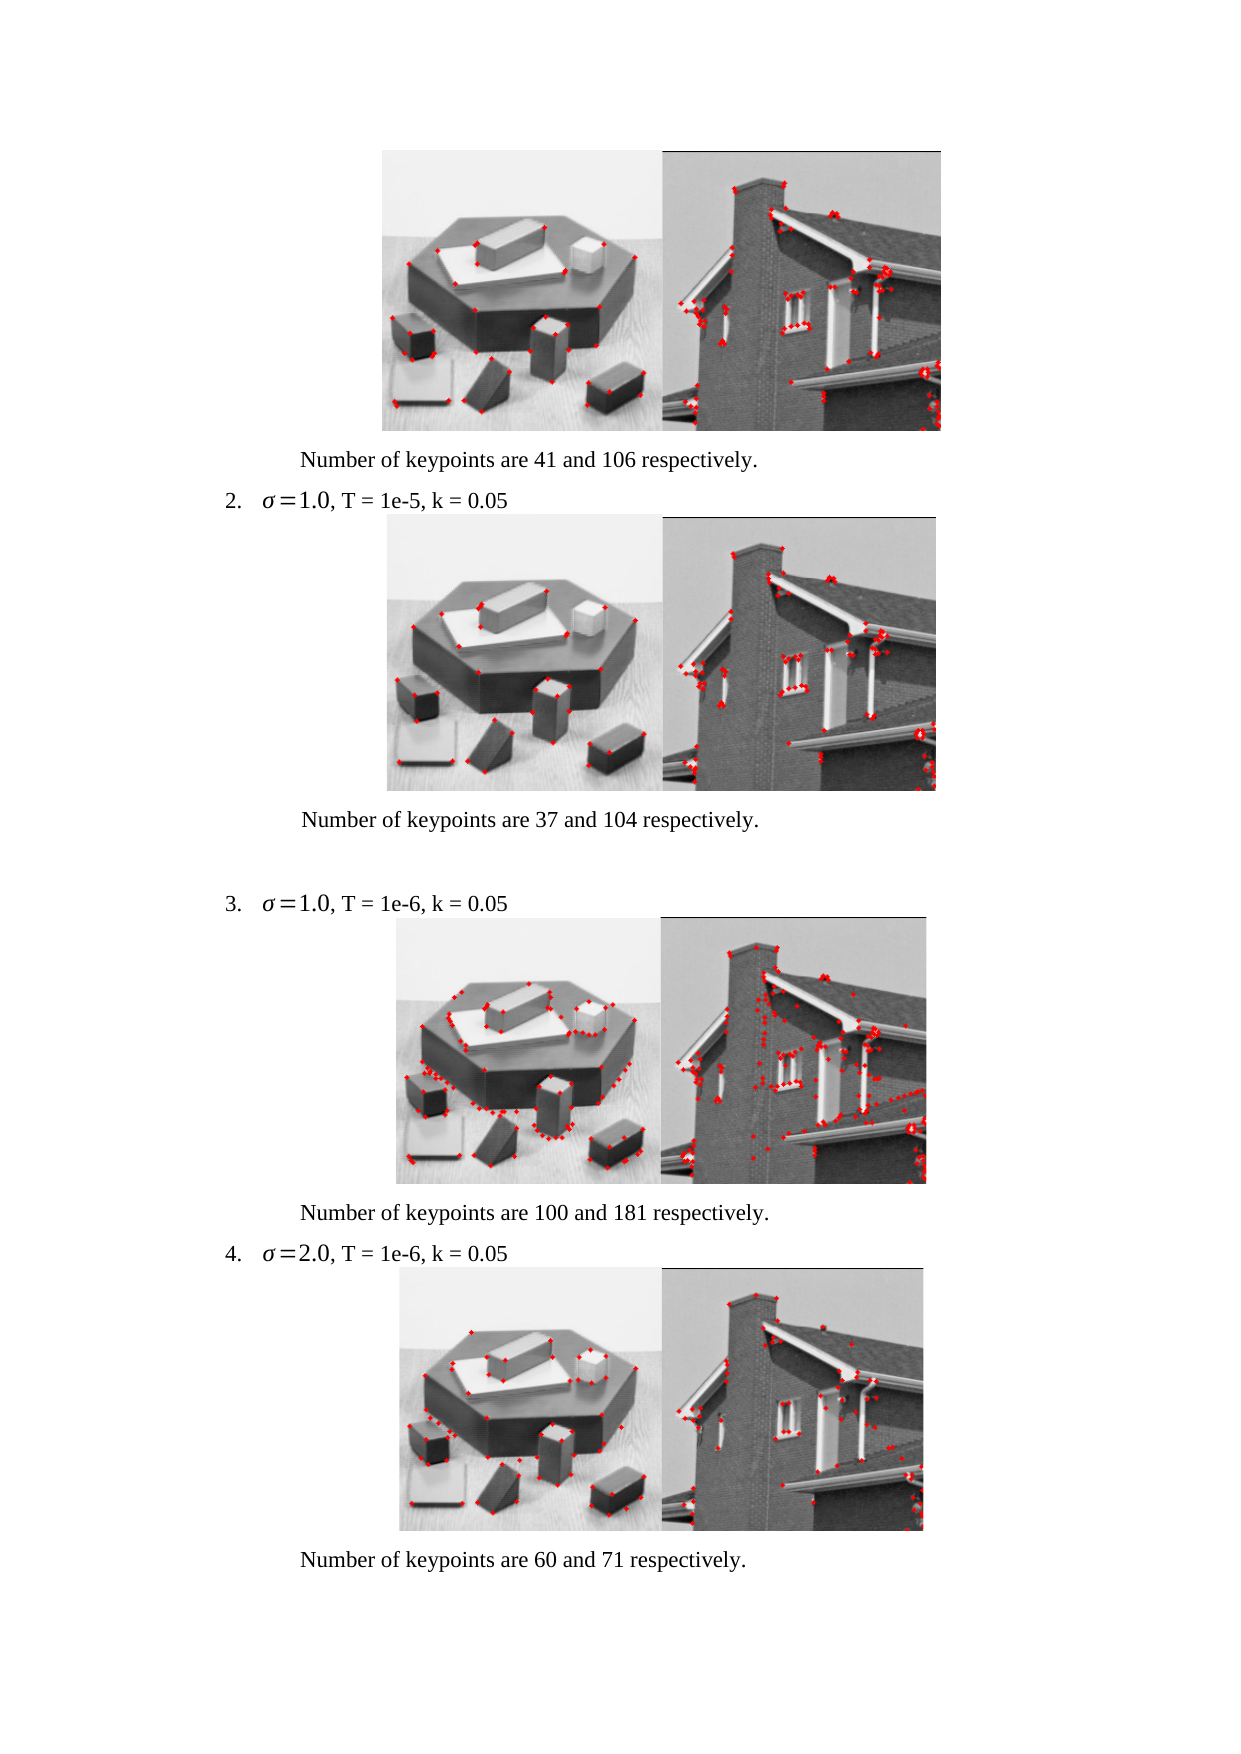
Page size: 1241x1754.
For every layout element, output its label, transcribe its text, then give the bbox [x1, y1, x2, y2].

list Number of keypoints are 41 and 106 respectively. [232, 430, 1090, 472]
picture [386, 514, 936, 791]
list , T = 1e-6, k = 0.05 [225, 1225, 1090, 1268]
picture [396, 917, 927, 1184]
list , T = 1e-6, k = 0.05 [225, 875, 1090, 917]
list Number of keypoints are 60 and 71 respectively. [232, 1530, 1090, 1572]
picture [399, 1267, 924, 1531]
list Number of keypoints are 37 and 104 respectively. [232, 791, 1090, 833]
list , T = 1e-5, k = 0.05 [225, 472, 1090, 515]
list Number of keypoints are 100 and 181 respectively. [232, 1183, 1090, 1225]
picture [382, 150, 941, 431]
